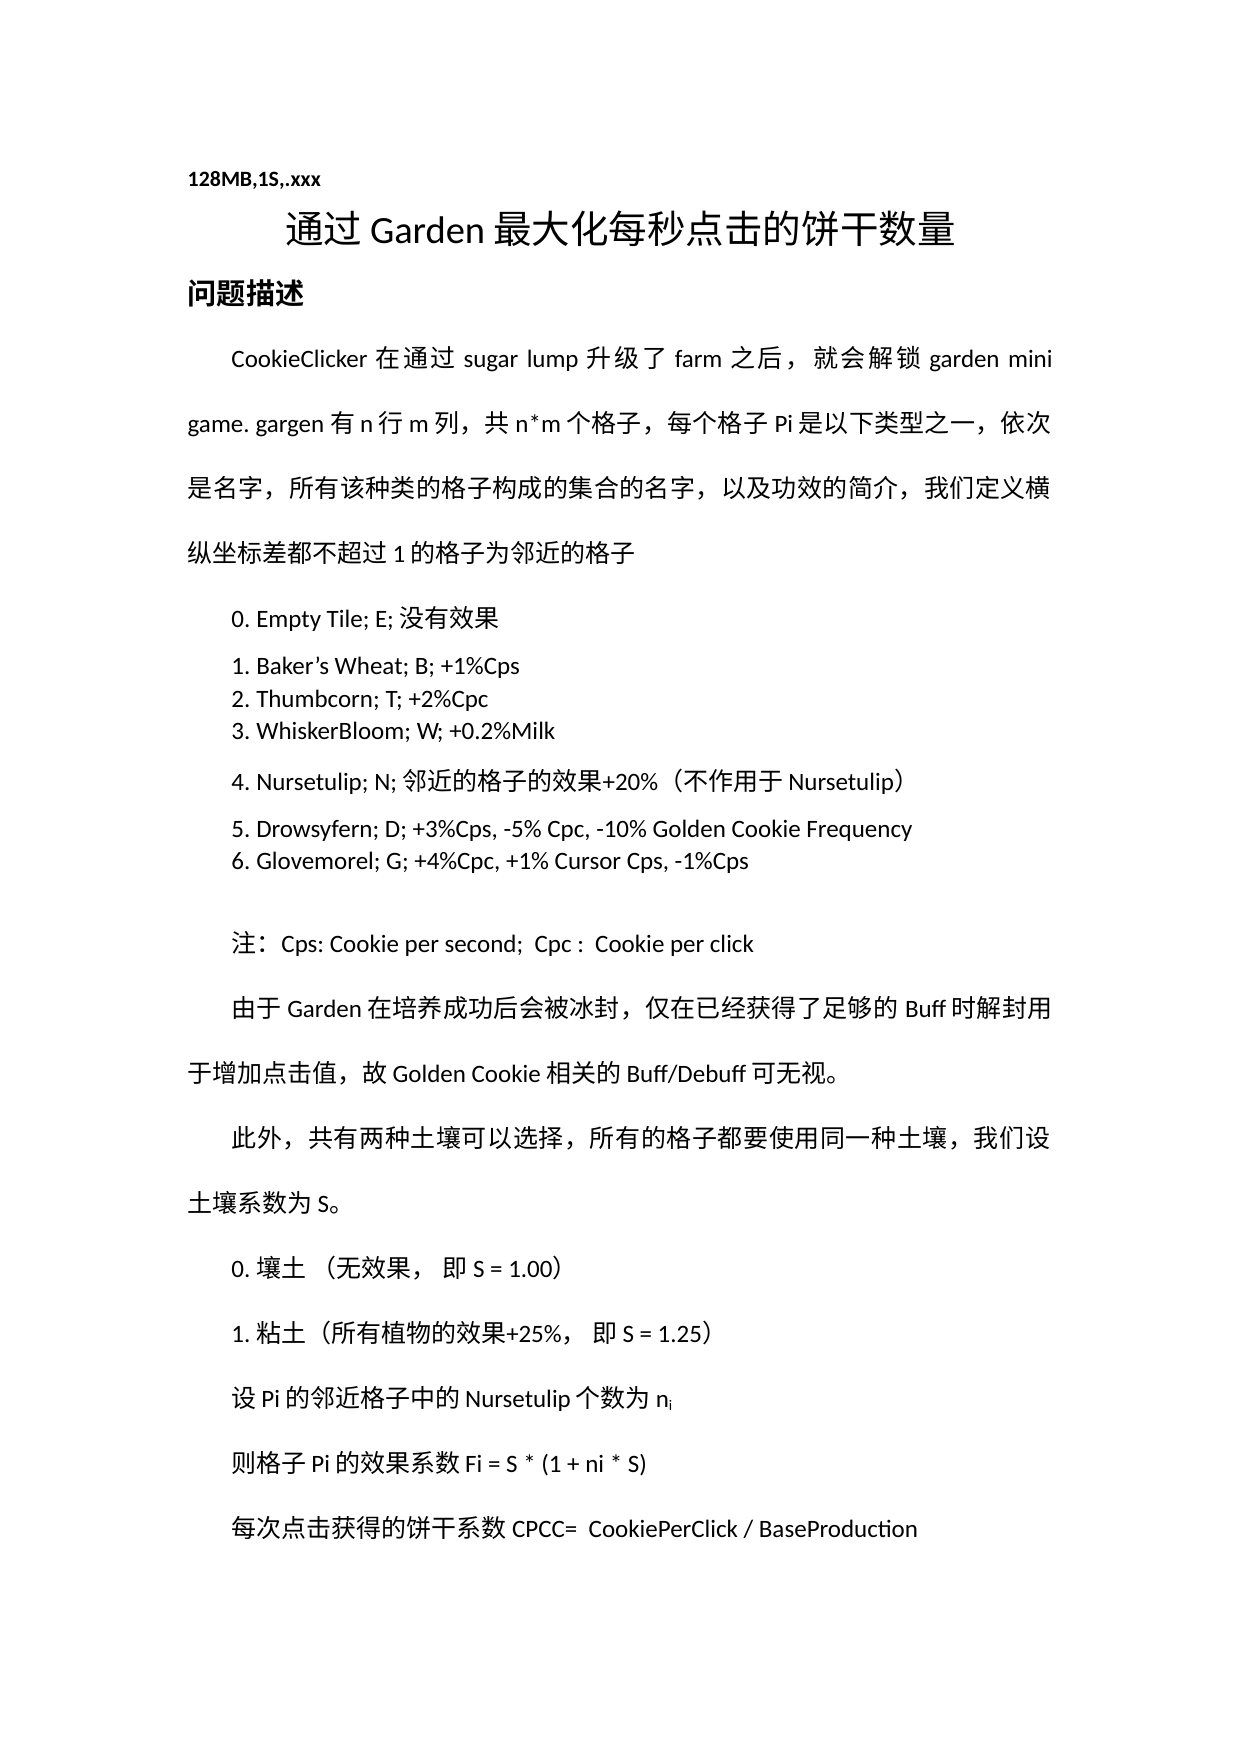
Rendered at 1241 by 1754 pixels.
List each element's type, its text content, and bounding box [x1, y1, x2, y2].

list 则格子Pi的效果系数Fi = S * (1 + ni * S) [187, 1429, 1053, 1494]
list 壤土 （无效果， 即 S = 1.00） [187, 1234, 1053, 1299]
list Empty Tile; E; 没有效果 [187, 584, 1053, 649]
list Thumbcorn; T; +2%Cpc [187, 682, 1053, 714]
text CookieClicker在通过sugar lump升级了farm之后，就会解锁garden mini game. gargen有n行m列，共n*m个格子，每个格子Pi是以下类型之一，依次是名字，所有该种类的格子构成的集合的名字，以及功效的简介，我们定义横纵坐标差都不超过1的格子为邻近的格子 [187, 324, 1053, 584]
text 注：Cps: Cookie per second; Cpc : Cookie per click [187, 909, 1053, 974]
text 128MB,1S,.xxx [187, 162, 1053, 194]
text 问题描述 [187, 259, 1053, 324]
list Glovemorel; G; +4%Cpc, +1% Cursor Cps, -1%Cps [187, 844, 1053, 877]
list 每次点击获得的饼干系数 CPCC= CookiePerClick / BaseProduction [187, 1494, 1053, 1559]
list Drowsyfern; D; +3%Cps, -5% Cpc, -10% Golden Cookie Frequency [187, 812, 1053, 844]
list 设Pi的邻近格子中的Nursetulip个数为ni [187, 1364, 1053, 1429]
text 通过Garden最大化每秒点击的饼干数量 [187, 194, 1053, 259]
list Nursetulip; N; 邻近的格子的效果+20%（不作用于Nursetulip） [187, 747, 1053, 812]
text 由于Garden在培养成功后会被冰封，仅在已经获得了足够的Buff时解封用于增加点击值，故Golden Cookie 相关的Buff/Debuff可无视。 [187, 974, 1053, 1104]
list 粘土（所有植物的效果+25%， 即S = 1.25） [187, 1299, 1053, 1364]
list WhiskerBloom; W; +0.2%Milk [187, 714, 1053, 747]
list Baker’s Wheat; B; +1%Cps [187, 649, 1053, 682]
list 此外，共有两种土壤可以选择，所有的格子都要使用同一种土壤，我们设土壤系数为S。 [187, 1104, 1053, 1234]
